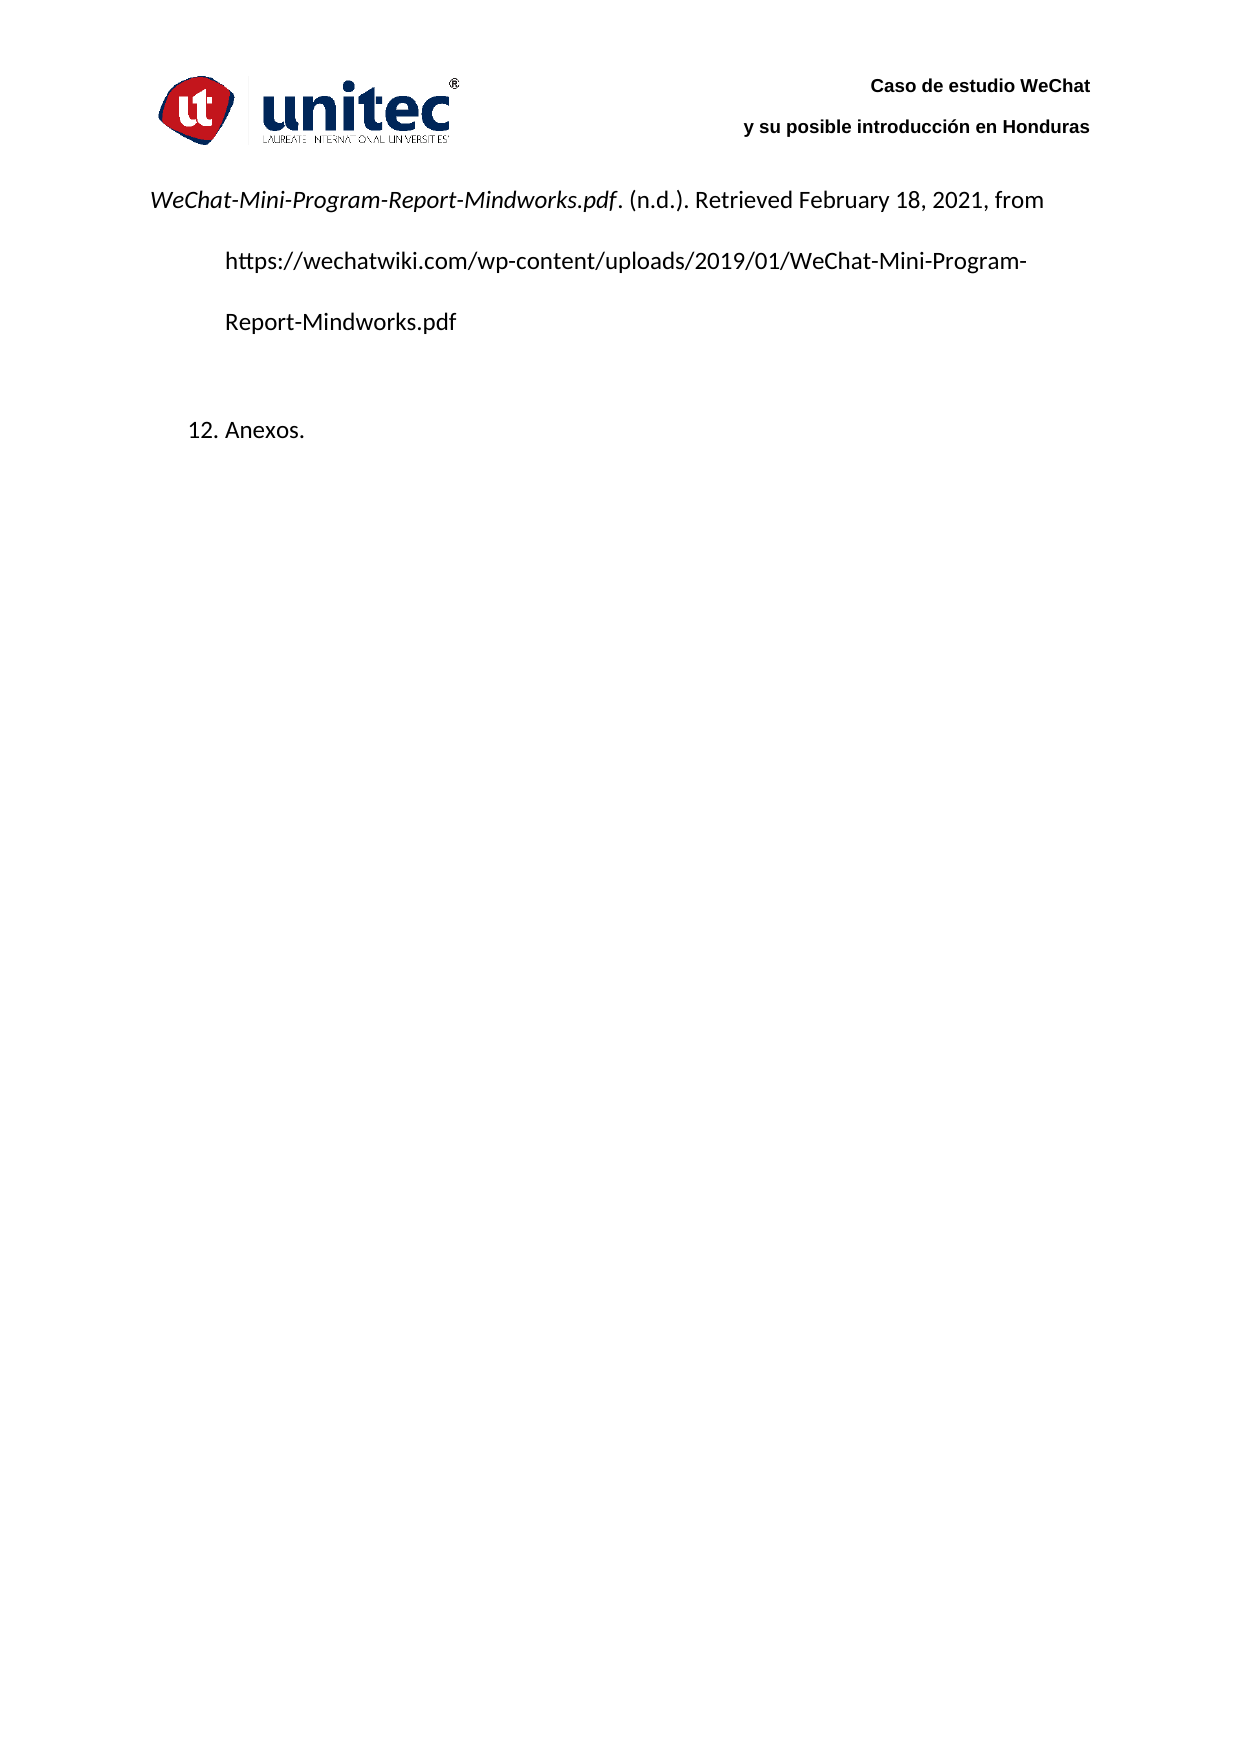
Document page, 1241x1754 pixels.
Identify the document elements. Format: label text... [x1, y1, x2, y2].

text WeChat-Mini-Program-Report-Mindworks.pdf. (n.d.). Retrieved February 18, 2021, from https://wechatwiki.com/wp-content/uploads/2019/01/WeChat-Mini-Program-Report-Mindworks.pdf [150, 184, 1090, 336]
list Anexos. [187, 414, 1090, 444]
picture [156, 71, 460, 149]
